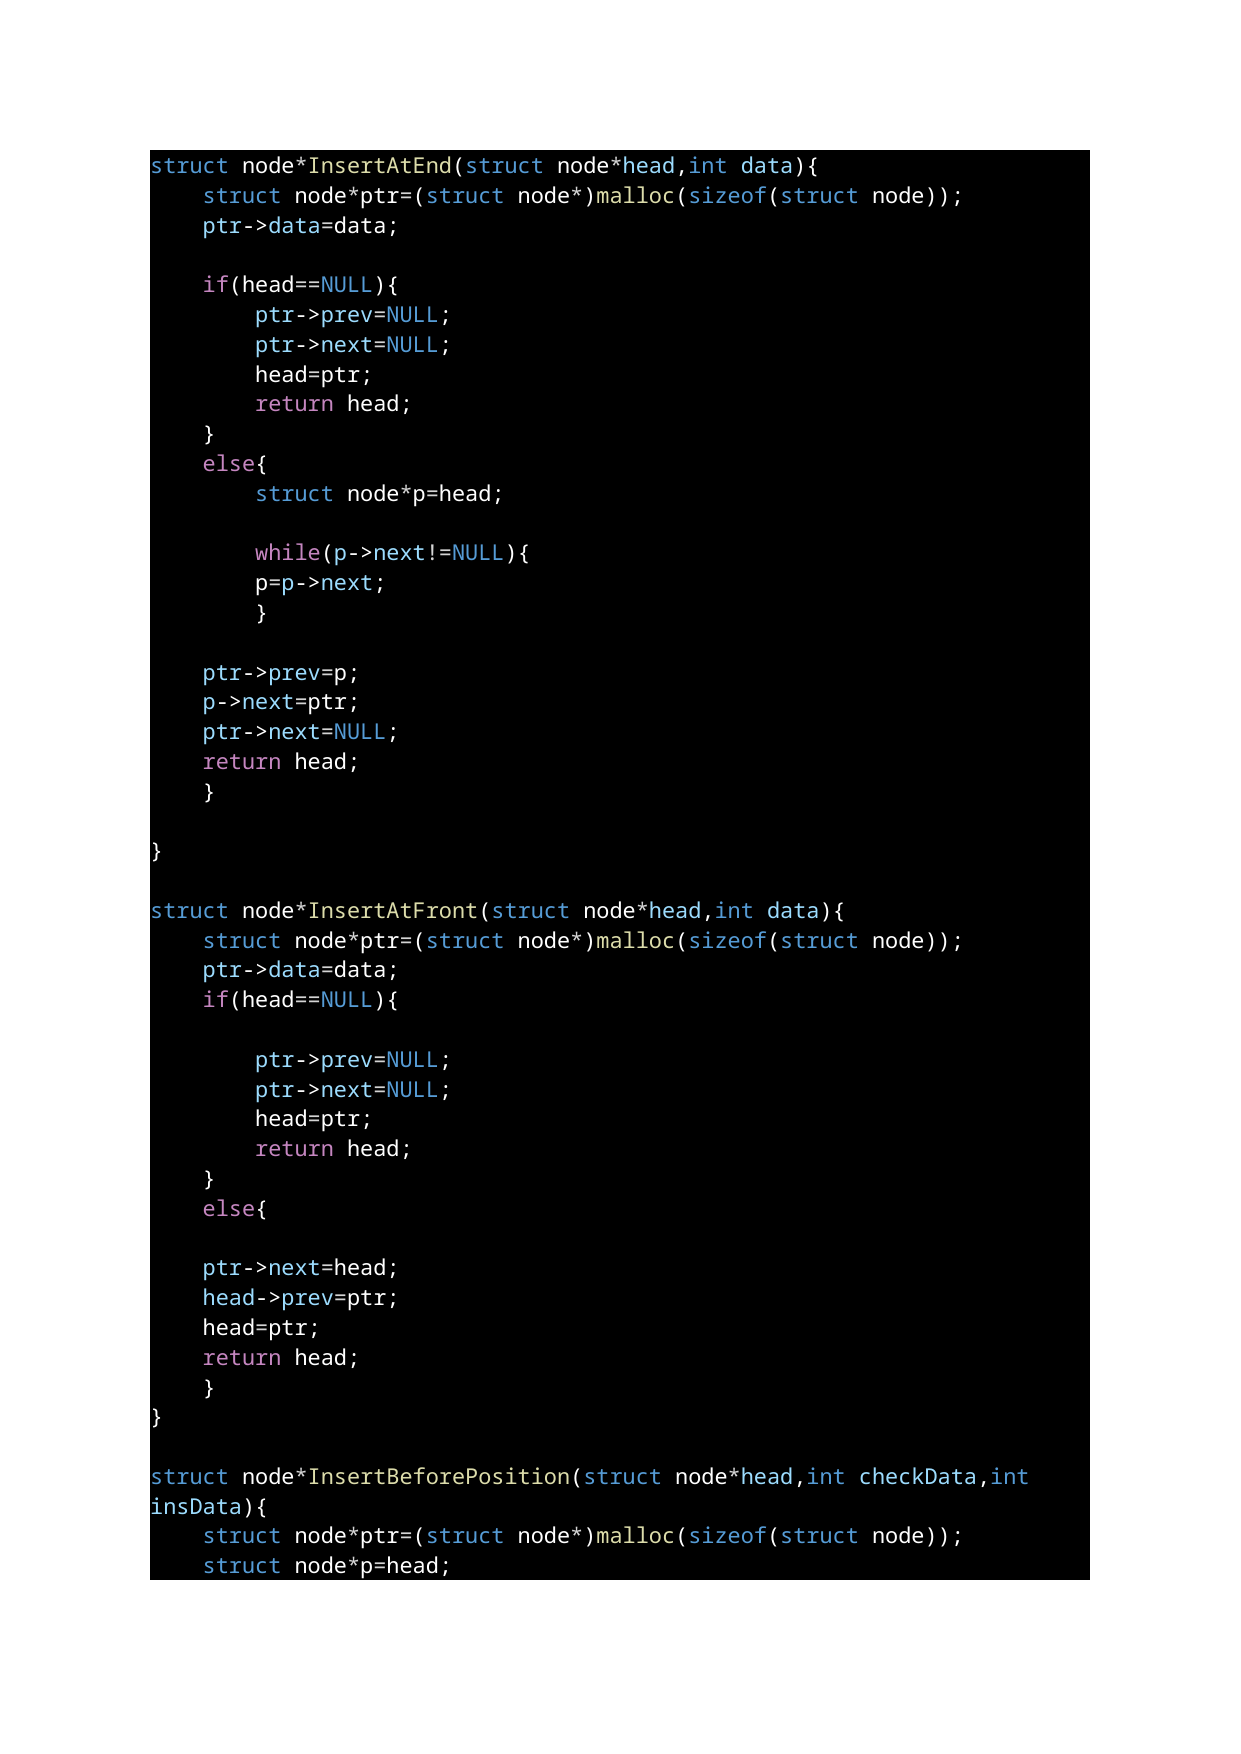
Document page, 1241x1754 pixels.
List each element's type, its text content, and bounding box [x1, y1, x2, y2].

text } [150, 1163, 1090, 1193]
text ptr->next=NULL; [150, 1073, 1090, 1103]
text ptr->prev=NULL; [150, 1044, 1090, 1073]
text } [150, 1371, 1090, 1401]
text return head; [150, 388, 1090, 418]
text return head; [150, 1133, 1090, 1163]
text } [150, 418, 1090, 448]
text else{ [150, 1193, 1090, 1222]
text struct node*InsertBeforePosition(struct node*head,int checkData,int insData){ [150, 1461, 1090, 1520]
text while(p->next!=NULL){ [150, 537, 1090, 567]
text ptr->data=data; [150, 209, 1090, 239]
text head=ptr; [150, 1312, 1090, 1342]
text ptr->next=head; [150, 1252, 1090, 1282]
text } [150, 597, 1090, 627]
text struct node*ptr=(struct node*)malloc(sizeof(struct node)); [150, 1520, 1090, 1550]
text p->next=ptr; [150, 686, 1090, 716]
text struct node*InsertAtFront(struct node*head,int data){ [150, 895, 1090, 924]
text ptr->next=NULL; [150, 716, 1090, 746]
text if(head==NULL){ [150, 269, 1090, 299]
text struct node*p=head; [150, 478, 1090, 507]
text struct node*ptr=(struct node*)malloc(sizeof(struct node)); [150, 924, 1090, 954]
text struct node*InsertAtEnd(struct node*head,int data){ [150, 150, 1090, 180]
text head->prev=ptr; [150, 1282, 1090, 1312]
text else{ [150, 448, 1090, 478]
text return head; [150, 746, 1090, 776]
text ptr->next=NULL; [150, 329, 1090, 358]
text head=ptr; [150, 1103, 1090, 1133]
text if(head==NULL){ [150, 984, 1090, 1014]
text ptr->data=data; [150, 954, 1090, 984]
text head=ptr; [150, 358, 1090, 388]
text struct node*ptr=(struct node*)malloc(sizeof(struct node)); [150, 180, 1090, 209]
text } [150, 776, 1090, 805]
text p=p->next; [150, 567, 1090, 597]
text return head; [150, 1342, 1090, 1371]
text ptr->prev=p; [150, 656, 1090, 686]
text struct node*p=head; [150, 1550, 1090, 1580]
text } [150, 835, 1090, 865]
text ptr->prev=NULL; [150, 299, 1090, 329]
text } [150, 1401, 1090, 1431]
